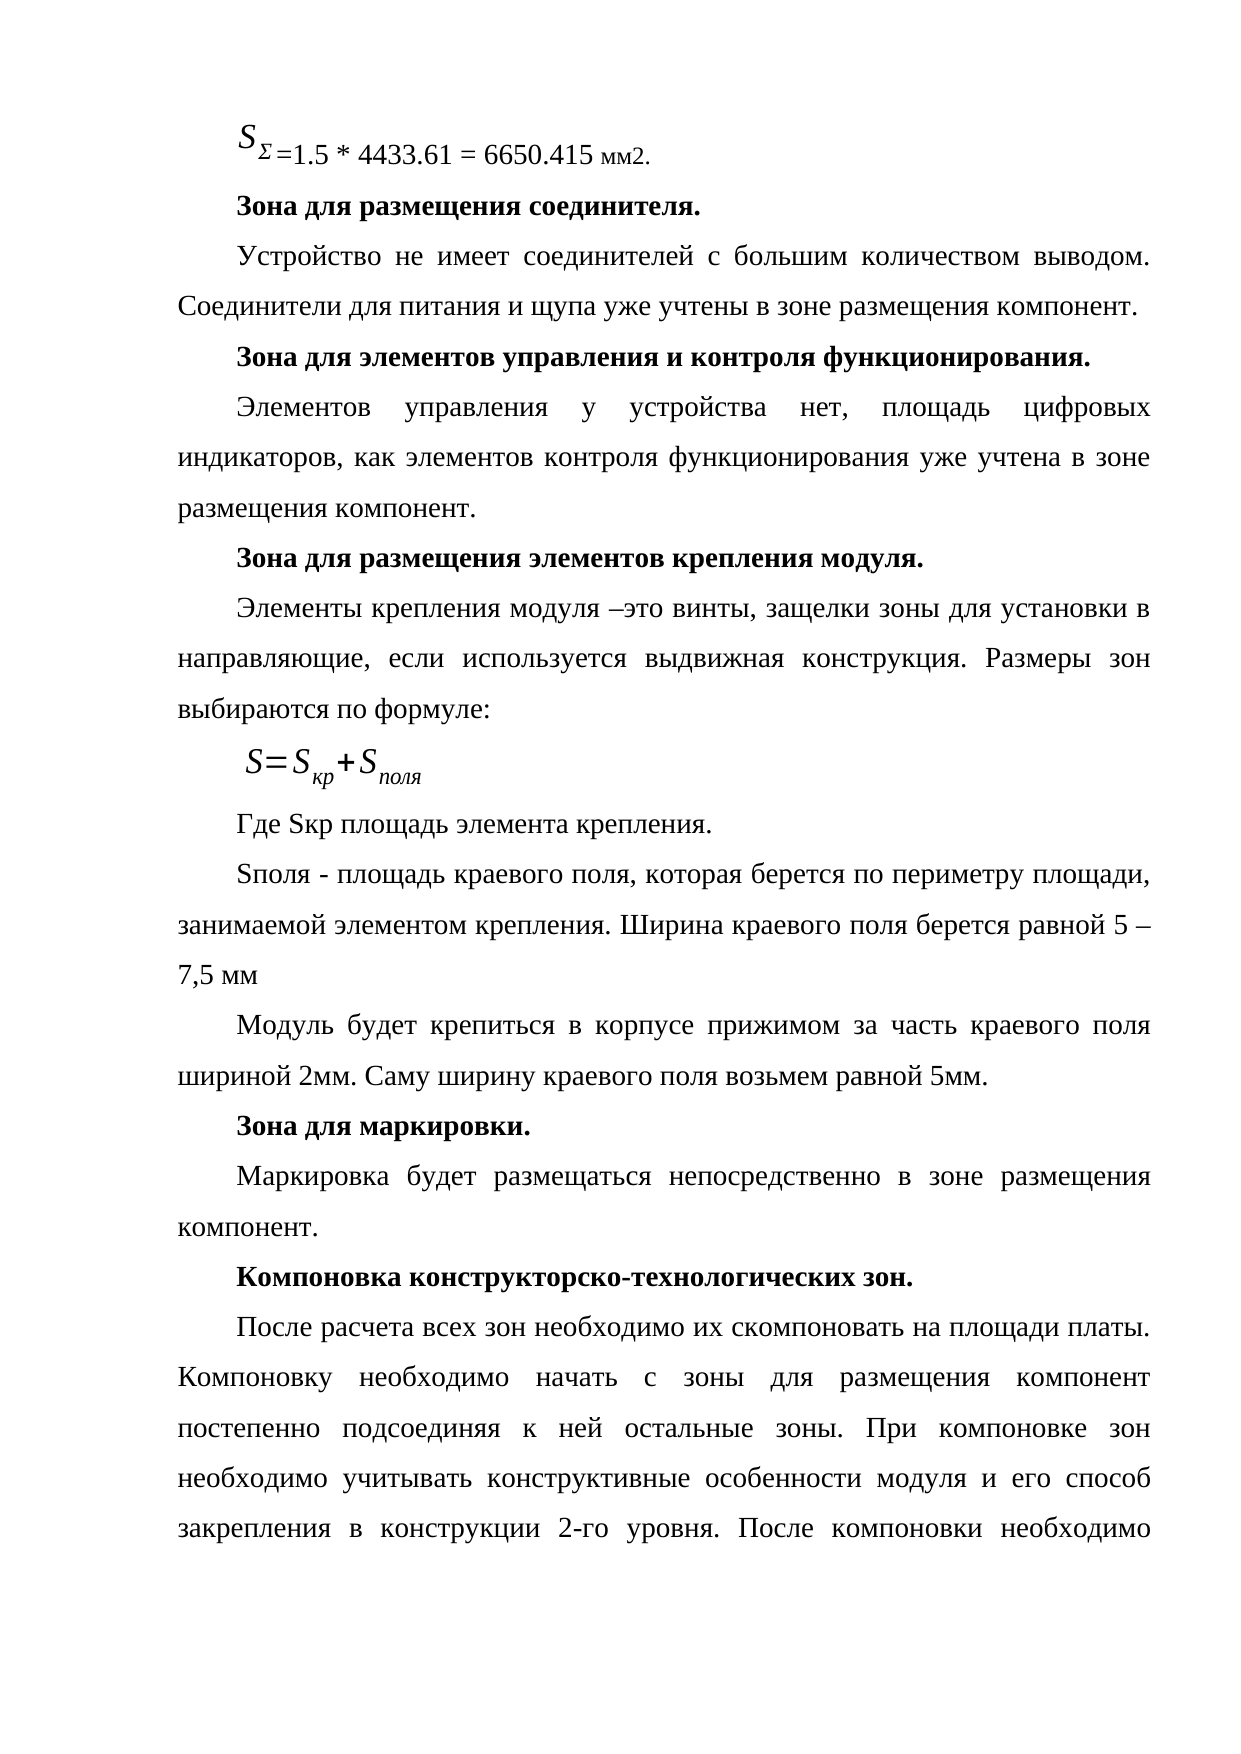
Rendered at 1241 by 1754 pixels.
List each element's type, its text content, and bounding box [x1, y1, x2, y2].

text Элементов управления у устройства нет, площадь цифровых индикаторов, как элементов контроля функционирования уже учтена в зоне размещения компонент. [177, 389, 1152, 523]
text =1.5 * 4433.61 = 6650.415 мм2. [177, 118, 1152, 171]
text Зона для элементов управления и контроля функционирования. [177, 339, 1152, 372]
text Элементы крепления модуля –это винты, защелки зоны для установки в направляющие, если используется выдвижная конструкция. Размеры зон выбираются по формуле: [177, 590, 1152, 724]
text Зона для размещения соединителя. [177, 188, 1152, 221]
text Модуль будет крепиться в корпусе прижимом за часть краевого поля шириной 2мм. Саму ширину краевого поля возьмем равной 5мм. [177, 1007, 1152, 1091]
text Sполя - площадь краевого поля, которая берется по периметру площади, занимаемой элементом крепления. Ширина краевого поля берется равной 5 – 7,5 мм [177, 856, 1152, 991]
text Зона для маркировки. [177, 1108, 1152, 1142]
text Зона для размещения элементов крепления модуля. [177, 540, 1152, 573]
text Где Sкр площадь элемента крепления. [177, 806, 1152, 840]
text Устройство не имеет соединителей с большим количеством выводом. Соединители для питания и щупа уже учтены в зоне размещения компонент. [177, 238, 1152, 322]
text Компоновка конструкторско-технологических зон. [177, 1259, 1152, 1292]
text Маркировка будет размещаться непосредственно в зоне размещения компонент. [177, 1158, 1152, 1242]
